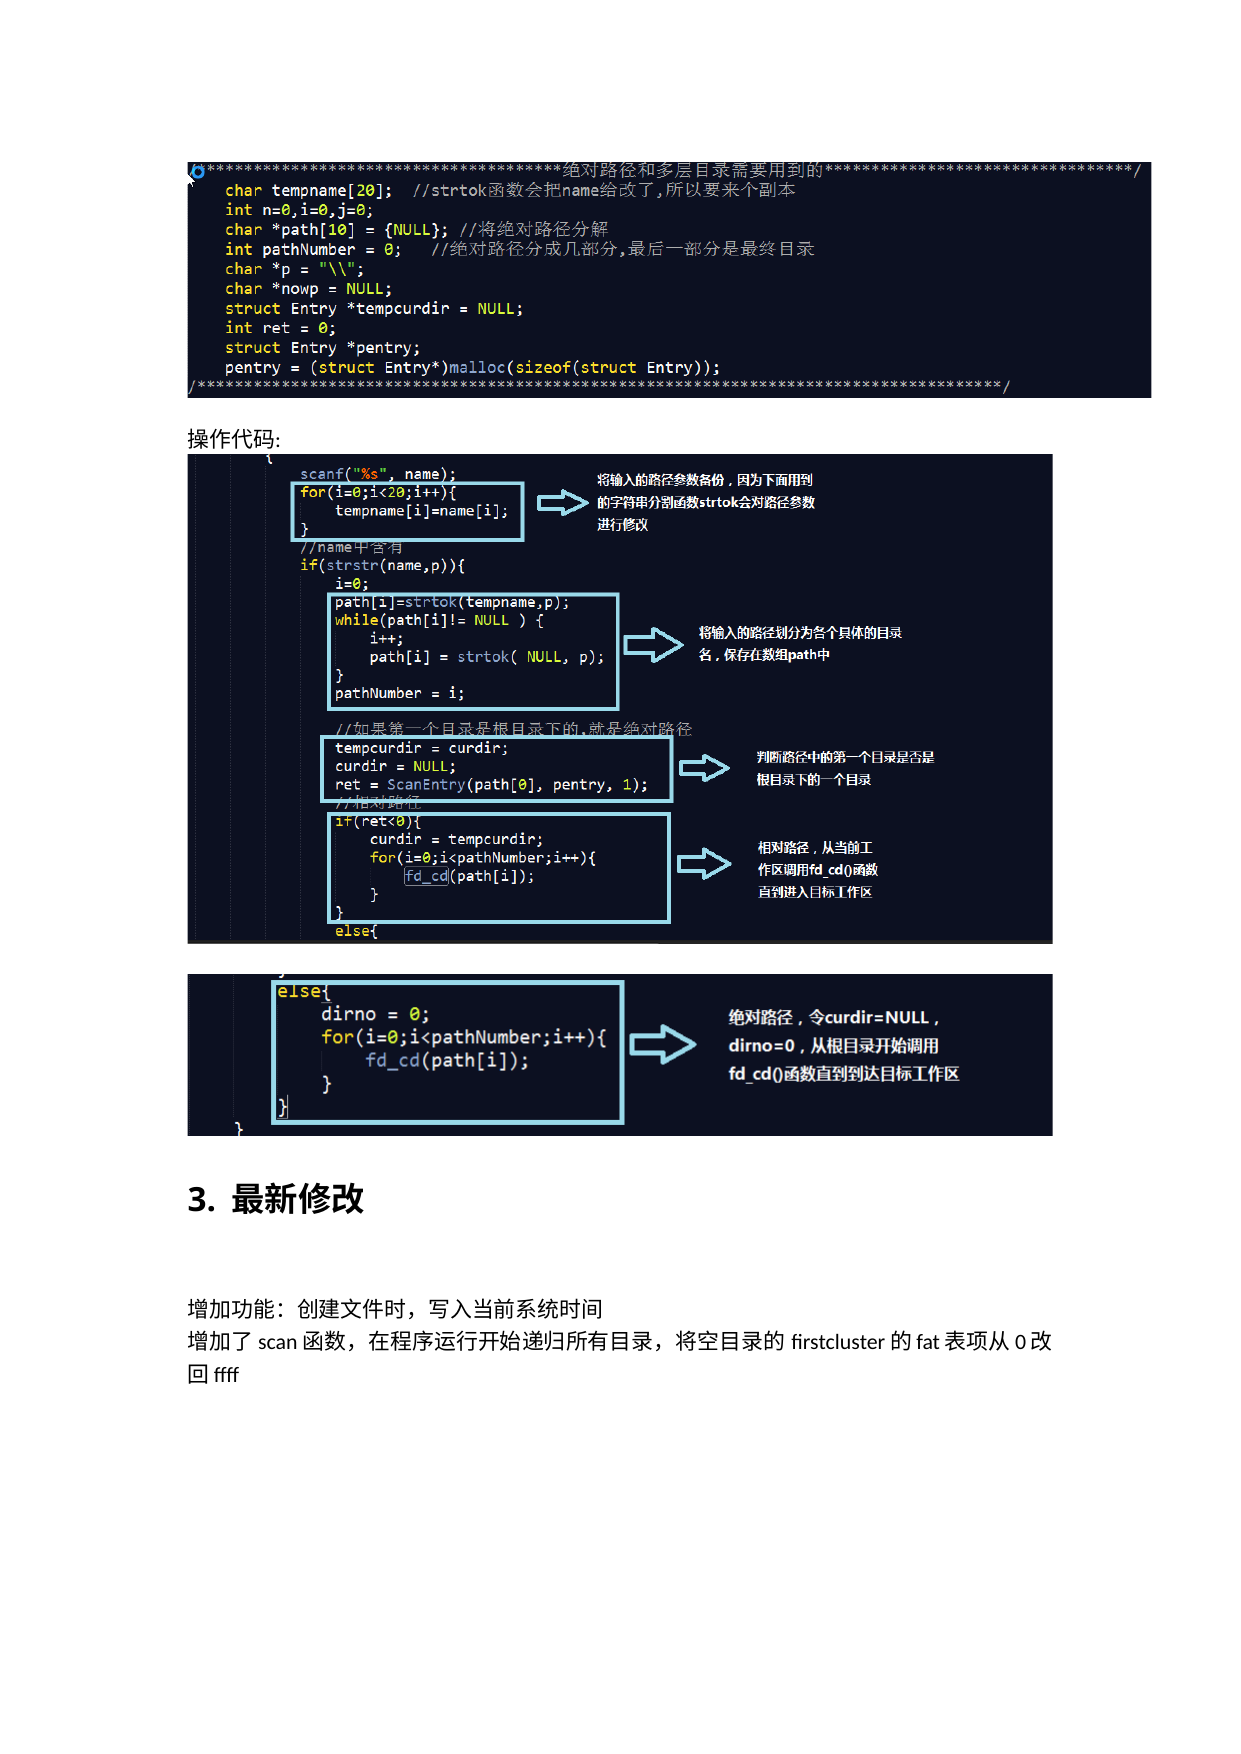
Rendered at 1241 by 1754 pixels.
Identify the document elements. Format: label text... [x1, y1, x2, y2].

text 增加了scan函数，在程序运行开始递归所有目录，将空目录的firstcluster的fat表项从0改回ffff [187, 1324, 1053, 1389]
text 增加功能：创建文件时，写入当前系统时间 [187, 1291, 1053, 1324]
picture [187, 974, 1053, 1136]
picture [187, 162, 1152, 398]
picture [187, 454, 1053, 944]
text 操作代码: [187, 422, 1053, 454]
subtitle 最新修改 [187, 1164, 1053, 1229]
